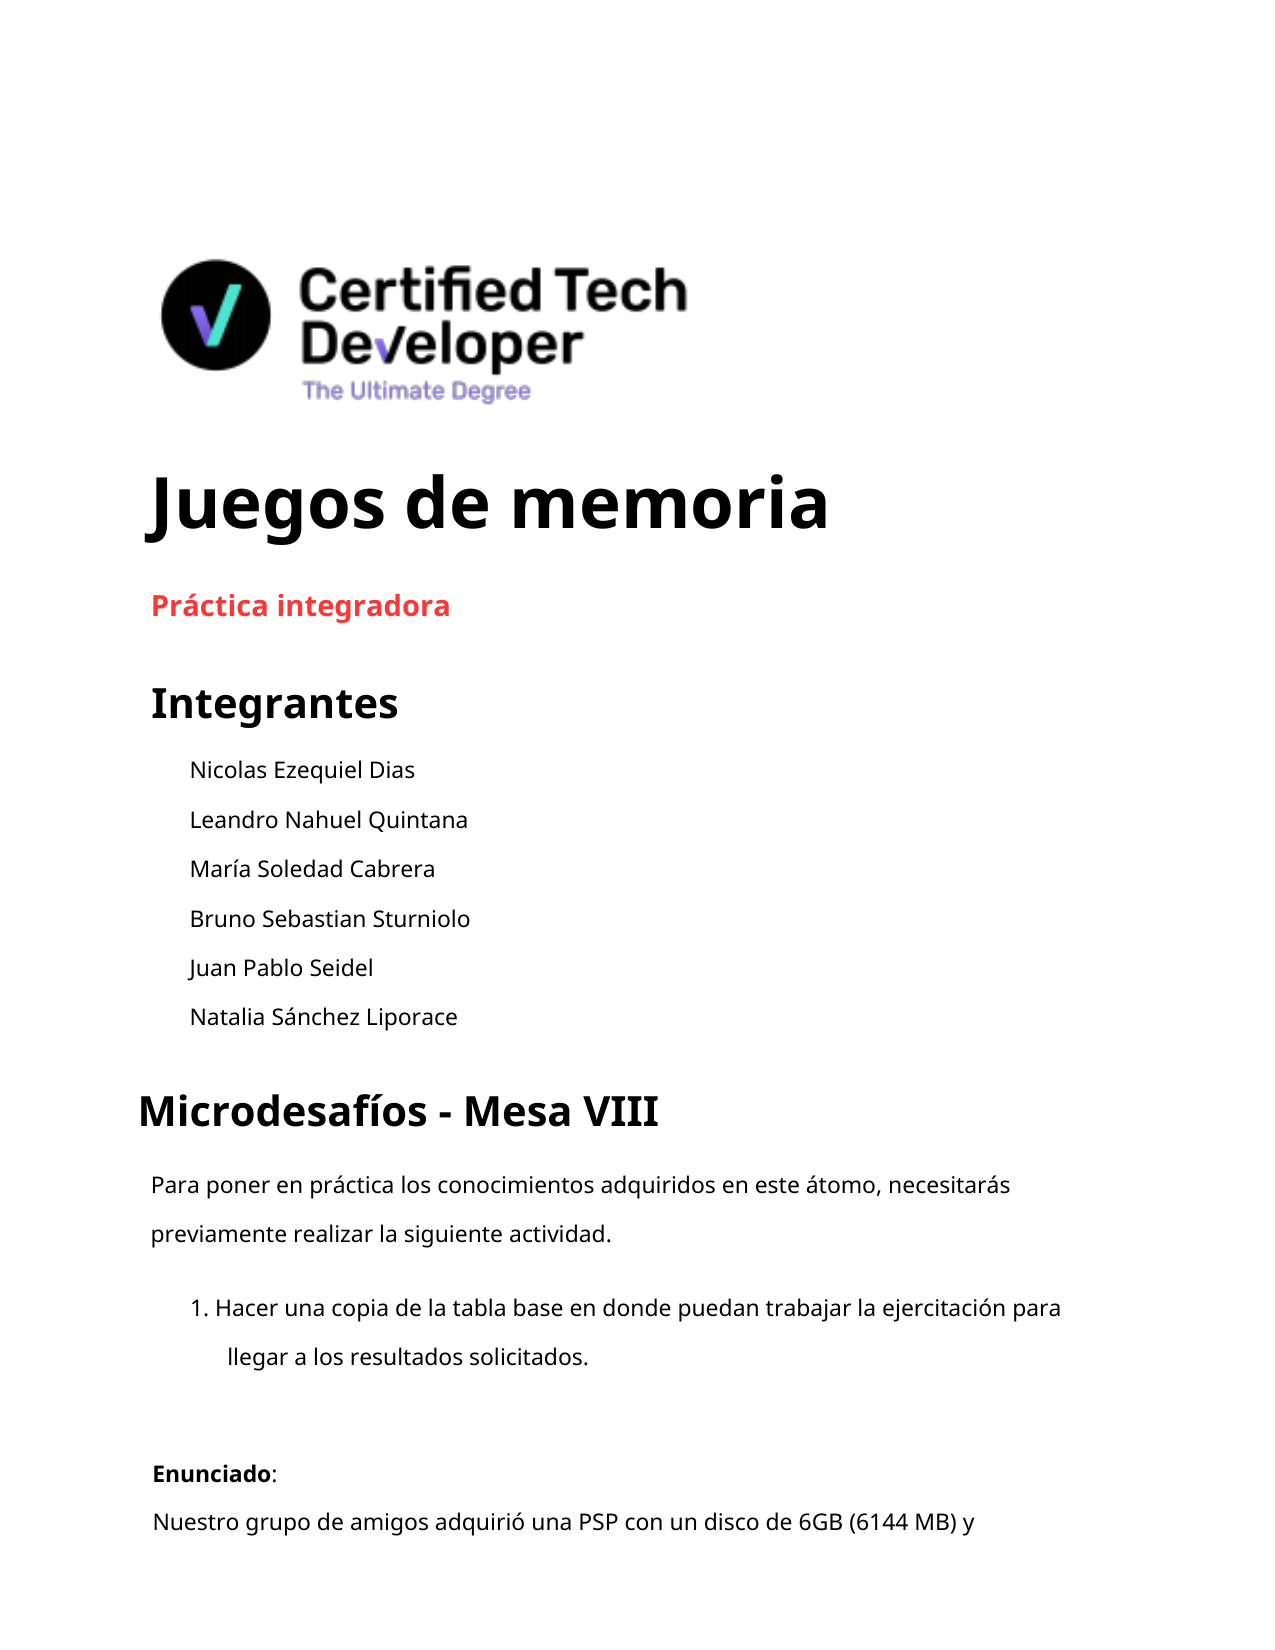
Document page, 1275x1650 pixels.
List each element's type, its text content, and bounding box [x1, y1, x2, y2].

text Integrantes [151, 673, 1127, 730]
text Leandro Nahuel Quintana [158, 804, 1151, 835]
text Bruno Sebastian Sturniolo [158, 903, 1151, 934]
text María Soledad Cabrera [158, 853, 1151, 884]
text Enunciado: [152, 1458, 1127, 1489]
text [152, 1506, 1073, 1538]
text Para poner en práctica los conocimientos adquiridos en este átomo, necesitarás previamente realizar la siguiente actividad. [150, 1168, 1112, 1249]
text Natalia Sánchez Liporace [158, 1001, 1151, 1033]
text 1. Hacer una copia de la tabla base en donde puedan trabajar la ejercitación para llegar a los resultados solicitados. [190, 1292, 1120, 1372]
text Nicolas Ezequiel Dias [189, 754, 1120, 786]
text Juan Pablo Seidel [158, 952, 1151, 983]
text Práctica integradora [151, 585, 1127, 624]
picture [137, 220, 721, 419]
text Juegos de memoria [151, 453, 1127, 549]
text Microdesafíos - Mesa VIII [137, 1082, 1127, 1139]
